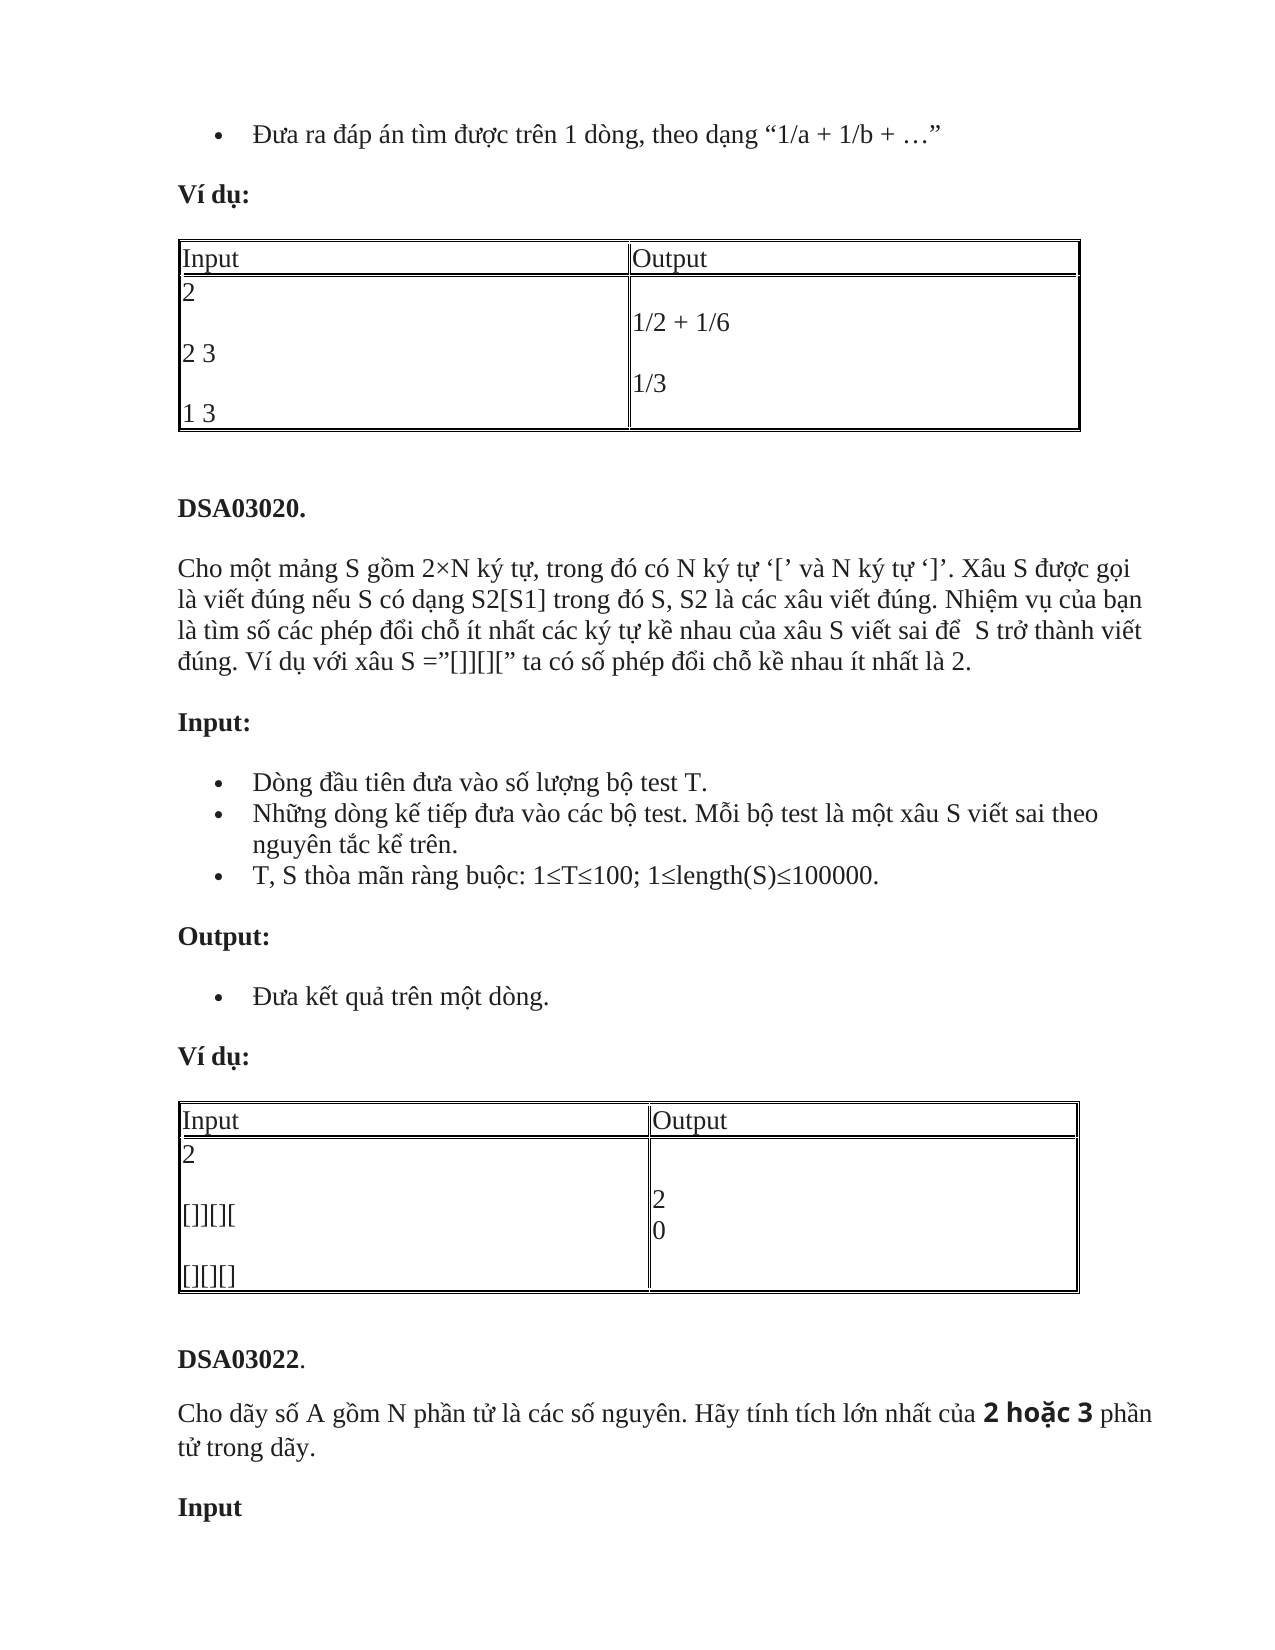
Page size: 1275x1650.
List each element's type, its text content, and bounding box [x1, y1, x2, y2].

text Input: [177, 706, 1157, 737]
text Ví dụ: [177, 1040, 1157, 1072]
text Cho một mảng S gồm 2×N ký tự, trong đó có N ký tự ‘[’ và N ký tự ‘]’. Xâu S được gọi là viết đúng nếu S có dạng S2[S1] trong đó S, S2 là các xâu viết đúng. Nhiệm vụ của bạn là tìm số các phép đổi chỗ ít nhất các ký tự kề nhau của xâu S viết sai để S trở thành viết đúng. Ví dụ với xâu S =”[]][][” ta có số phép đổi chỗ kề nhau ít nhất là 2. [177, 552, 1157, 677]
list Đưa kết quả trên một dòng. [215, 980, 1157, 1011]
table_header Output [630, 242, 1078, 273]
list Dòng đầu tiên đưa vào số lượng bộ test T. [215, 766, 1157, 797]
text Cho dãy số A gồm N phần tử là các số nguyên. Hãy tính tích lớn nhất của 2 hoặc 3 phần tử trong dãy. [177, 1394, 1157, 1462]
table_cell 2 2 3 1 3 [181, 273, 629, 428]
table_header Input [181, 1104, 650, 1135]
table_cell 1/2 + 1/6 1/3 [630, 273, 1079, 428]
text DSA03022. [177, 1343, 1157, 1375]
table_header Output [650, 1104, 1076, 1135]
list T, S thòa mãn ràng buộc: 1≤T≤100; 1≤length(S)≤100000. [215, 859, 1157, 891]
list Những dòng kế tiếp đưa vào các bộ test. Mỗi bộ test là một xâu S viết sai theo nguyên tắc kể trên. [215, 797, 1157, 859]
table_cell 2 0 [650, 1135, 1077, 1290]
table_header Input [181, 242, 629, 273]
text Ví dụ: [177, 178, 1157, 209]
list Đưa ra đáp án tìm được trên 1 dòng, theo dạng “1/a + 1/b + …” [215, 118, 1157, 149]
text Output: [177, 920, 1157, 951]
table_cell 2 []][][ [][][] [181, 1135, 650, 1290]
text Input [177, 1491, 1157, 1522]
text DSA03020. [177, 492, 1157, 523]
